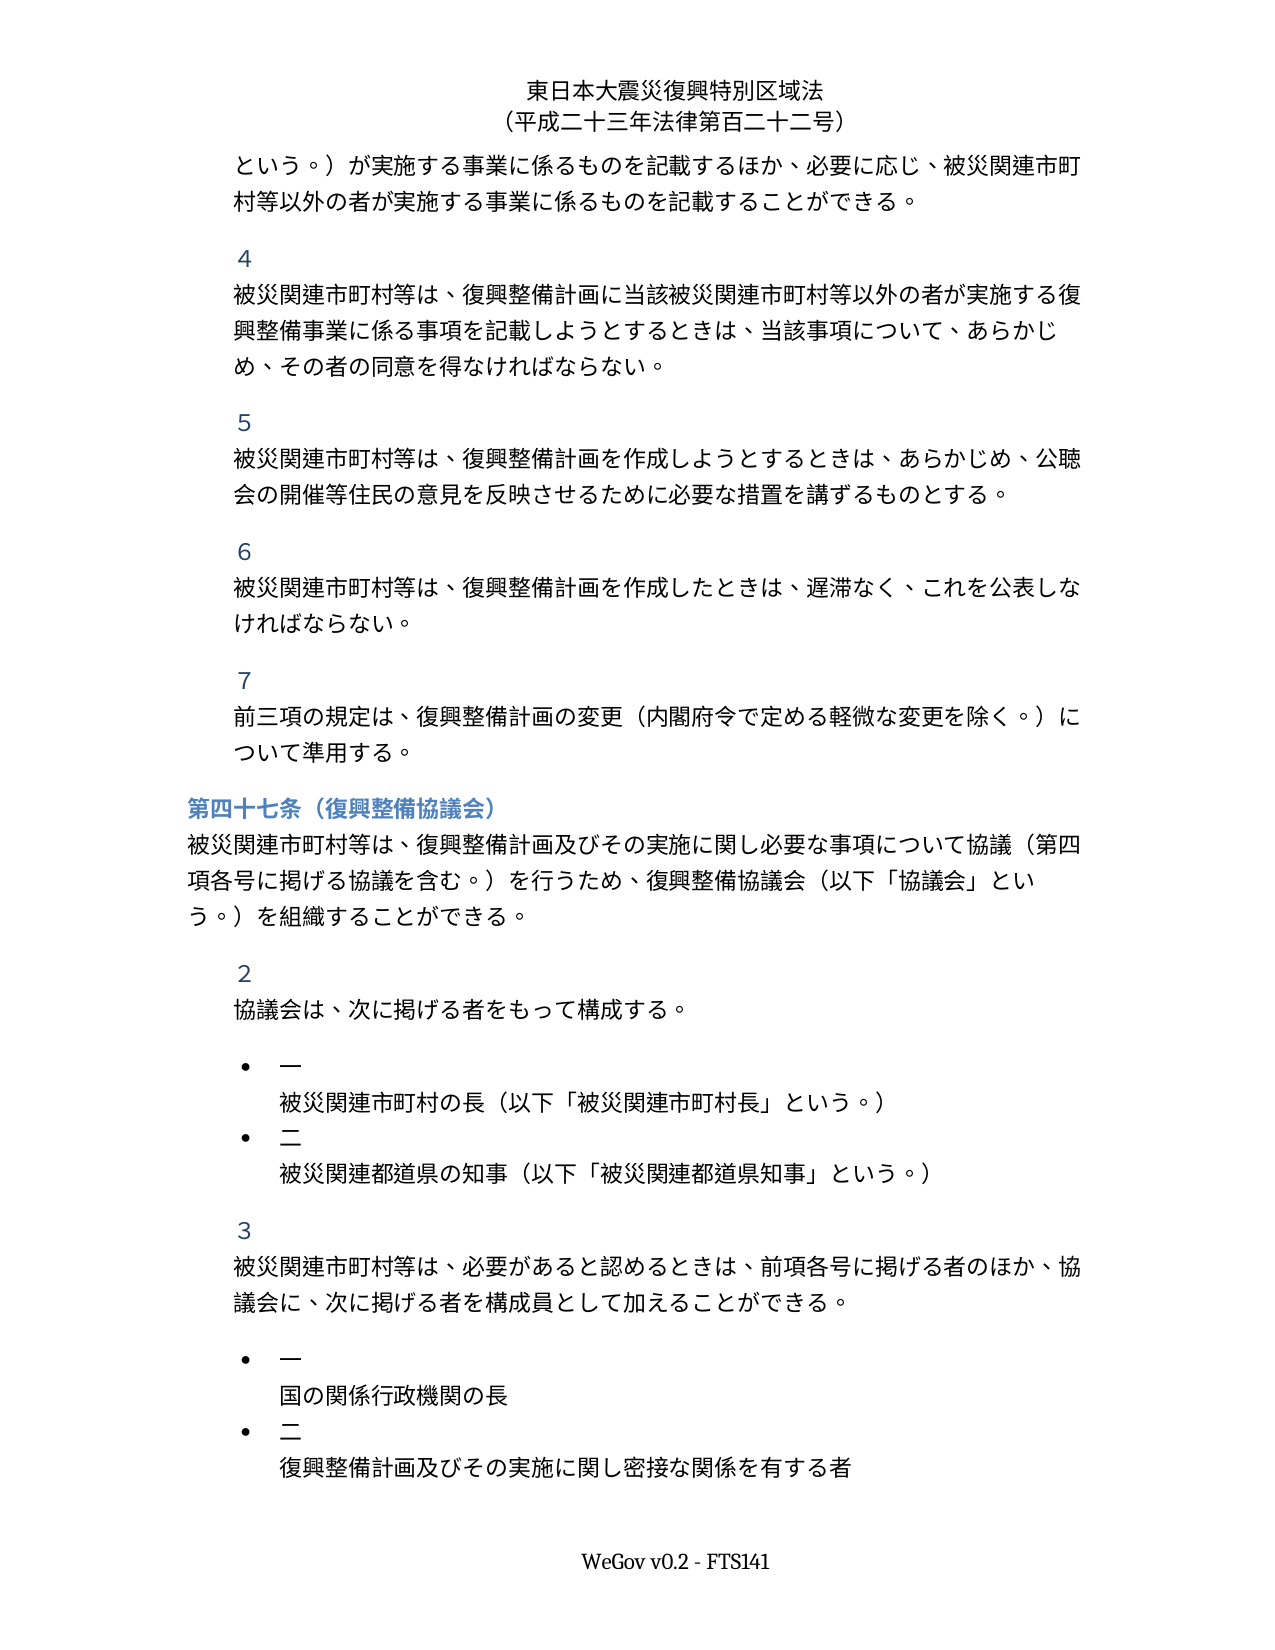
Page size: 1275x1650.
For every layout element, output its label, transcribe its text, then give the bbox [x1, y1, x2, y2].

text 前三項の規定は、復興整備計画の変更（内閣府令で定める軽微な変更を除く。）について準用する。 [233, 701, 1087, 768]
text 被災関連市町村等は、必要があると認めるときは、前項各号に掲げる者のほか、協議会に、次に掲げる者を構成員として加えることができる。 [233, 1251, 1087, 1318]
list 一 被災関連市町村の長（以下「被災関連市町村長」という。） [242, 1051, 1087, 1118]
list 二 復興整備計画及びその実施に関し密接な関係を有する者 [242, 1416, 1087, 1483]
text 協議会は、次に掲げる者をもって構成する。 [233, 994, 1087, 1025]
subtitle ７ [233, 664, 1087, 696]
subtitle ６ [233, 536, 1087, 567]
list 二 被災関連都道県の知事（以下「被災関連都道県知事」という。） [242, 1122, 1087, 1189]
subtitle ３ [233, 1215, 1087, 1246]
text 被災関連市町村等は、復興整備計画に当該被災関連市町村等以外の者が実施する復興整備事業に係る事項を記載しようとするときは、当該事項について、あらかじめ、その者の同意を得なければならない。 [233, 279, 1087, 382]
subtitle 第四十七条（復興整備協議会） [187, 793, 1087, 824]
subtitle ５ [233, 407, 1087, 438]
text 被災関連市町村等は、復興整備計画及びその実施に関し必要な事項について協議（第四項各号に掲げる協議を含む。）を行うため、復興整備協議会（以下「協議会」という。）を組織することができる。 [187, 829, 1087, 932]
subtitle ２ [233, 958, 1087, 989]
subtitle ４ [233, 243, 1087, 274]
text 被災関連市町村等は、復興整備計画を作成したときは、遅滞なく、これを公表しなければならない。 [233, 572, 1087, 639]
list 一 国の関係行政機関の長 [242, 1344, 1087, 1411]
text 被災関連市町村等は、復興整備計画を作成しようとするときは、あらかじめ、公聴会の開催等住民の意見を反映させるために必要な措置を講ずるものとする。 [233, 443, 1087, 510]
